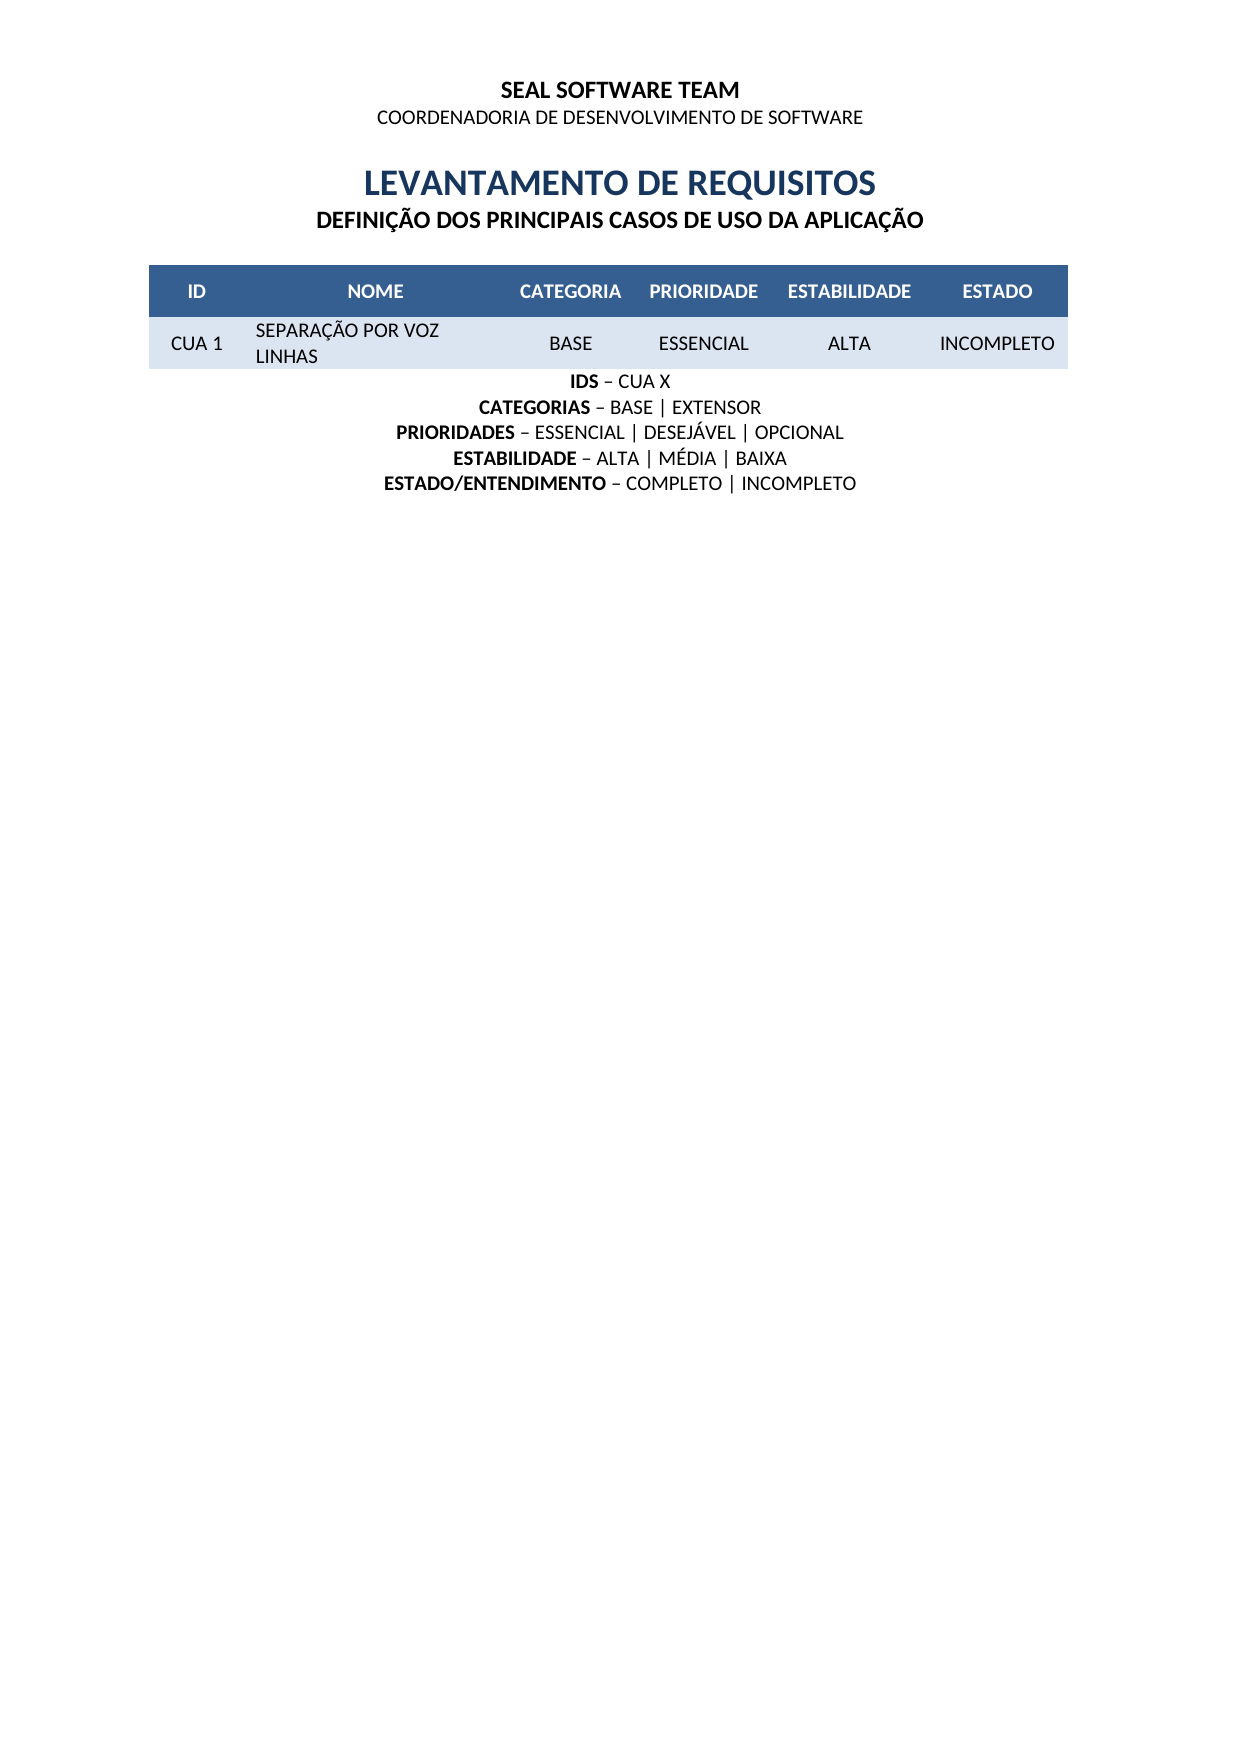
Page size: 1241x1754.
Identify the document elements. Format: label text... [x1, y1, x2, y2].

table_header ID [149, 265, 244, 317]
table_cell BASE [506, 317, 635, 369]
table_header ESTADO [927, 265, 1068, 317]
text IDS – CUA X [187, 369, 1053, 394]
table_header PRIORIDADE [635, 265, 772, 317]
table_cell ESSENCIAL [635, 317, 772, 369]
text DEFINIÇÃO DOS PRINCIPAIS CASOS DE USO DA APLICAÇÃO [187, 204, 1053, 235]
table_cell INCOMPLETO [927, 317, 1068, 369]
text LEVANTAMENTO DE REQUISITOS [187, 158, 1053, 204]
table_cell SEPARAÇÃO POR VOZ LINHAS [244, 317, 506, 369]
table_cell CUA 1 [149, 317, 244, 369]
table_cell ALTA [772, 317, 927, 369]
text PRIORIDADES – ESSENCIAL | DESEJÁVEL | OPCIONAL [187, 419, 1053, 445]
text ESTABILIDADE – ALTA | MÉDIA | BAIXA [187, 445, 1053, 470]
table_header NOME [244, 265, 506, 317]
text CATEGORIAS – BASE | EXTENSOR [187, 394, 1053, 419]
table_header ESTABILIDADE [772, 265, 927, 317]
table_header CATEGORIA [506, 265, 635, 317]
text ESTADO/ENTENDIMENTO – COMPLETO | INCOMPLETO [187, 470, 1053, 496]
